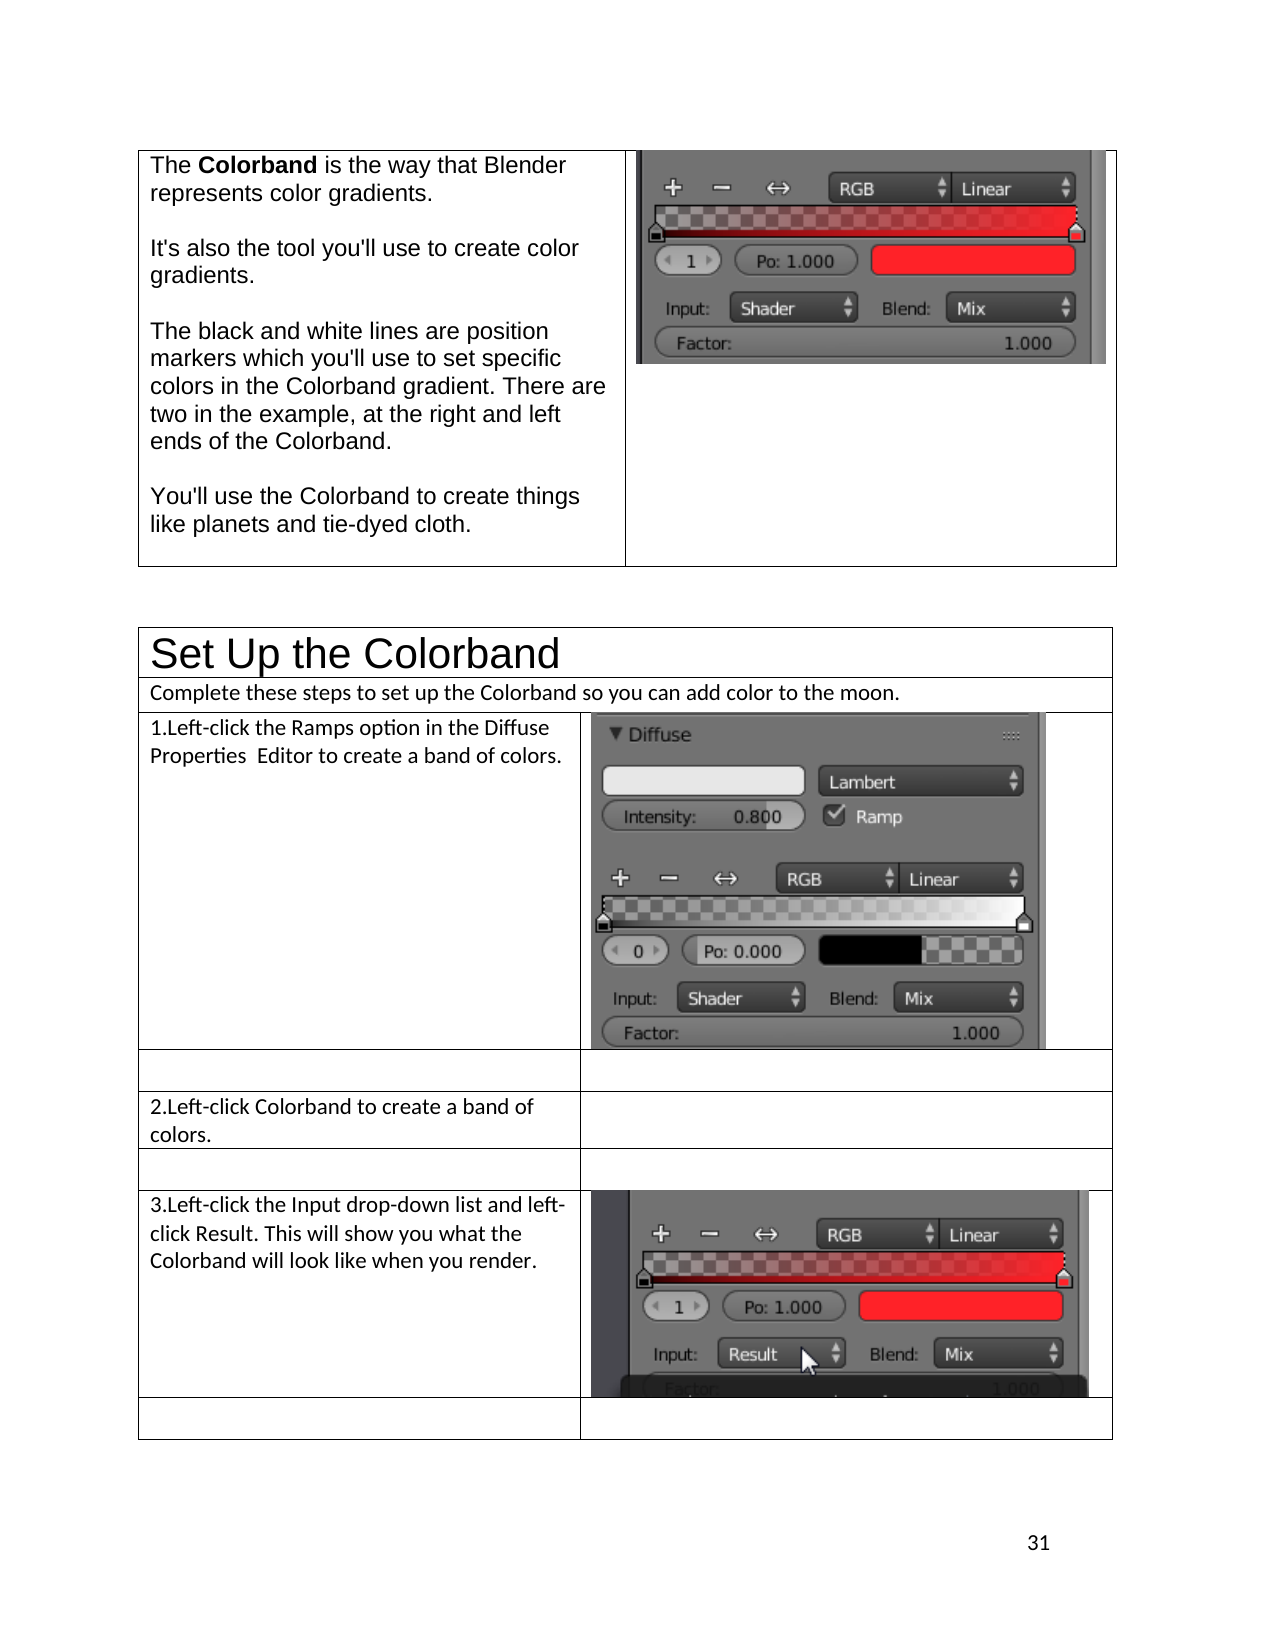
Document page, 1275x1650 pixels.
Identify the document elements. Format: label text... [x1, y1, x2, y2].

table_cell [139, 1050, 580, 1091]
table_cell [1089, 1191, 1112, 1397]
table_cell [581, 1092, 1112, 1148]
table_cell [581, 1050, 1112, 1091]
table_header Set Up the Colorband [139, 628, 1112, 677]
picture [591, 1190, 1089, 1397]
table_cell Complete these steps to set up the Colorband so you can add color to the moon. [139, 678, 1112, 712]
picture [636, 150, 1106, 364]
table_cell [581, 1398, 1112, 1439]
table_cell The Colorband is the way that Blender represents color gradients. It's also the tool you'll use to create color gradients. The black and white lines are position markers which you'll use to set specific colors in the Colorband gradient. There are two in the example, at the right and left ends of the Colorband. You'll use the Colorband to create things like planets and tie-dyed cloth. [139, 151, 625, 566]
table_cell 2.Left-click Colorband to create a band of colors. [139, 1092, 580, 1148]
table_cell 1.Left-click the Ramps option in the Diffuse Properties Editor to create a band of colors. [139, 713, 580, 1049]
picture [591, 712, 1046, 1049]
table_cell 3.Left-click the Input drop-down list and left-click Result. This will show you what the Colorband will look like when you render. [139, 1191, 580, 1397]
table_cell [581, 1149, 1112, 1189]
table_cell [581, 1191, 591, 1397]
table_cell [581, 713, 591, 1049]
table_cell [626, 151, 1116, 566]
table_cell [1046, 713, 1112, 1049]
table_cell [139, 1398, 580, 1439]
table_cell [139, 1149, 580, 1189]
